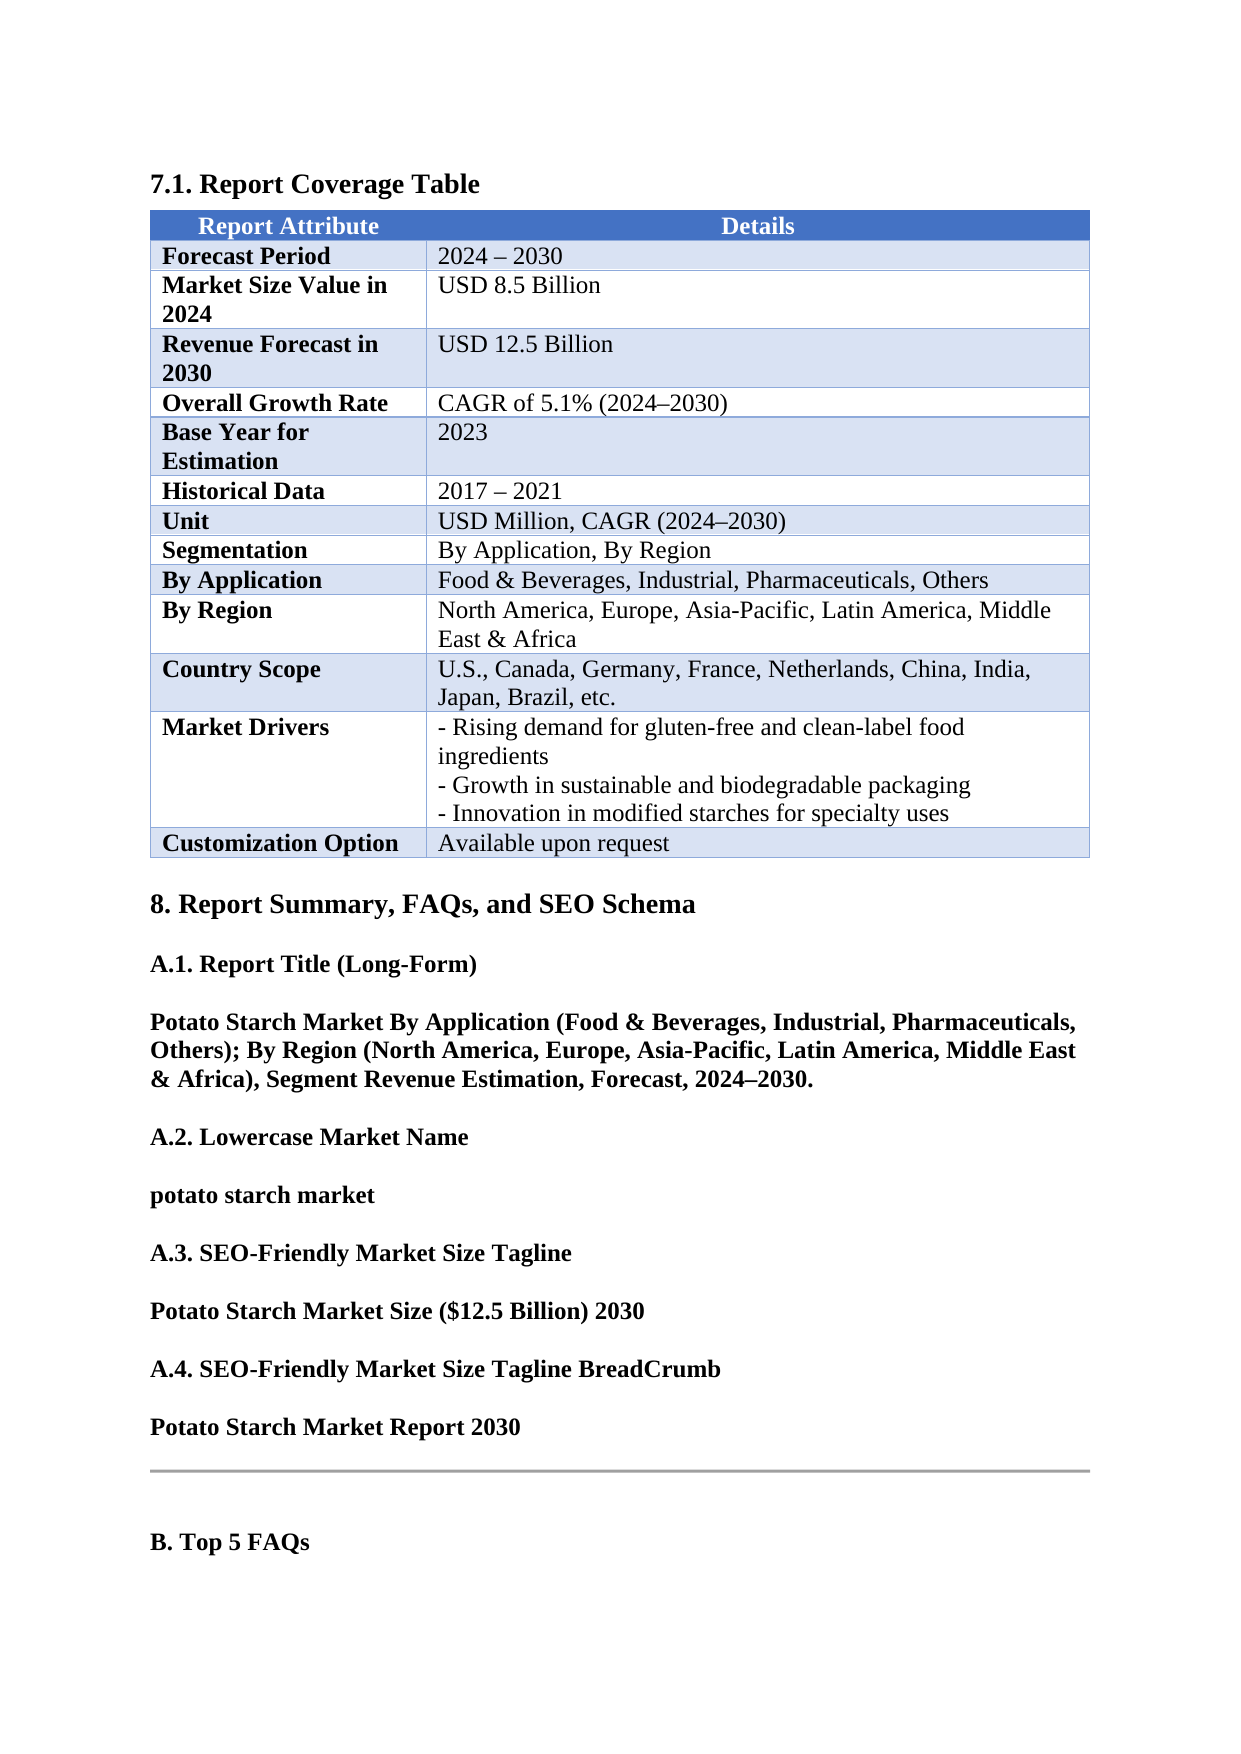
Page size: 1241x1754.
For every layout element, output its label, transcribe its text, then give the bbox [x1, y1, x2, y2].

table_cell 2024 – 2030 [427, 241, 1089, 269]
table_cell Overall Growth Rate [151, 388, 426, 416]
table_cell USD 12.5 Billion [427, 329, 1089, 387]
text potato starch market [150, 1180, 1090, 1209]
table_header Details [427, 211, 1089, 240]
table_cell Available upon request [427, 828, 1089, 857]
text A.3. SEO-Friendly Market Size Tagline [150, 1238, 1090, 1267]
table_cell Customization Option [151, 828, 426, 857]
table_cell Food & Beverages, Industrial, Pharmaceuticals, Others [427, 565, 1089, 594]
table_cell Revenue Forecast in 2030 [151, 329, 426, 387]
table_cell Market Drivers [151, 712, 426, 827]
table_cell Base Year for Estimation [151, 418, 426, 475]
text Potato Starch Market By Application (Food & Beverages, Industrial, Pharmaceuticals, Others); By Region (North America, Europe, Asia-Pacific, Latin America, Middle East & Africa), Segment Revenue Estimation, Forecast, 2024–2030. [150, 1007, 1090, 1093]
table_cell CAGR of 5.1% (2024–2030) [427, 388, 1089, 416]
table_cell Market Size Value in 2024 [151, 271, 426, 328]
table_cell USD 8.5 Billion [427, 271, 1089, 328]
table_cell Segmentation [151, 536, 426, 564]
table_cell Forecast Period [151, 241, 426, 269]
table_cell USD Million, CAGR (2024–2030) [427, 506, 1089, 534]
text A.4. SEO-Friendly Market Size Tagline BreadCrumb [150, 1354, 1090, 1382]
table_cell By Application [151, 565, 426, 594]
text 8. Report Summary, FAQs, and SEO Schema [150, 887, 1090, 919]
table_cell By Application, By Region [427, 536, 1089, 564]
table_cell Country Scope [151, 654, 426, 711]
table_cell 2023 [427, 418, 1089, 475]
text A.1. Report Title (Long-Form) [150, 949, 1090, 977]
table_cell Unit [151, 506, 426, 534]
text Potato Starch Market Size ($12.5 Billion) 2030 [150, 1296, 1090, 1324]
table_cell - Rising demand for gluten-free and clean-label food ingredients - Growth in sustainable and biodegradable packaging - Innovation in modified starches for specialty uses [427, 712, 1089, 827]
subtitle 7.1. Report Coverage Table [150, 167, 1090, 199]
text Potato Starch Market Report 2030 [150, 1412, 1090, 1440]
table_cell North America, Europe, Asia-Pacific, Latin America, Middle East & Africa [427, 595, 1089, 653]
table_cell 2017 – 2021 [427, 476, 1089, 505]
text B. Top 5 FAQs [150, 1527, 1090, 1556]
table_cell U.S., Canada, Germany, France, Netherlands, China, India, Japan, Brazil, etc. [427, 654, 1089, 711]
text A.2. Lowercase Market Name [150, 1122, 1090, 1151]
table_cell Historical Data [151, 476, 426, 505]
table_header Report Attribute [151, 211, 426, 240]
table_cell By Region [151, 595, 426, 653]
